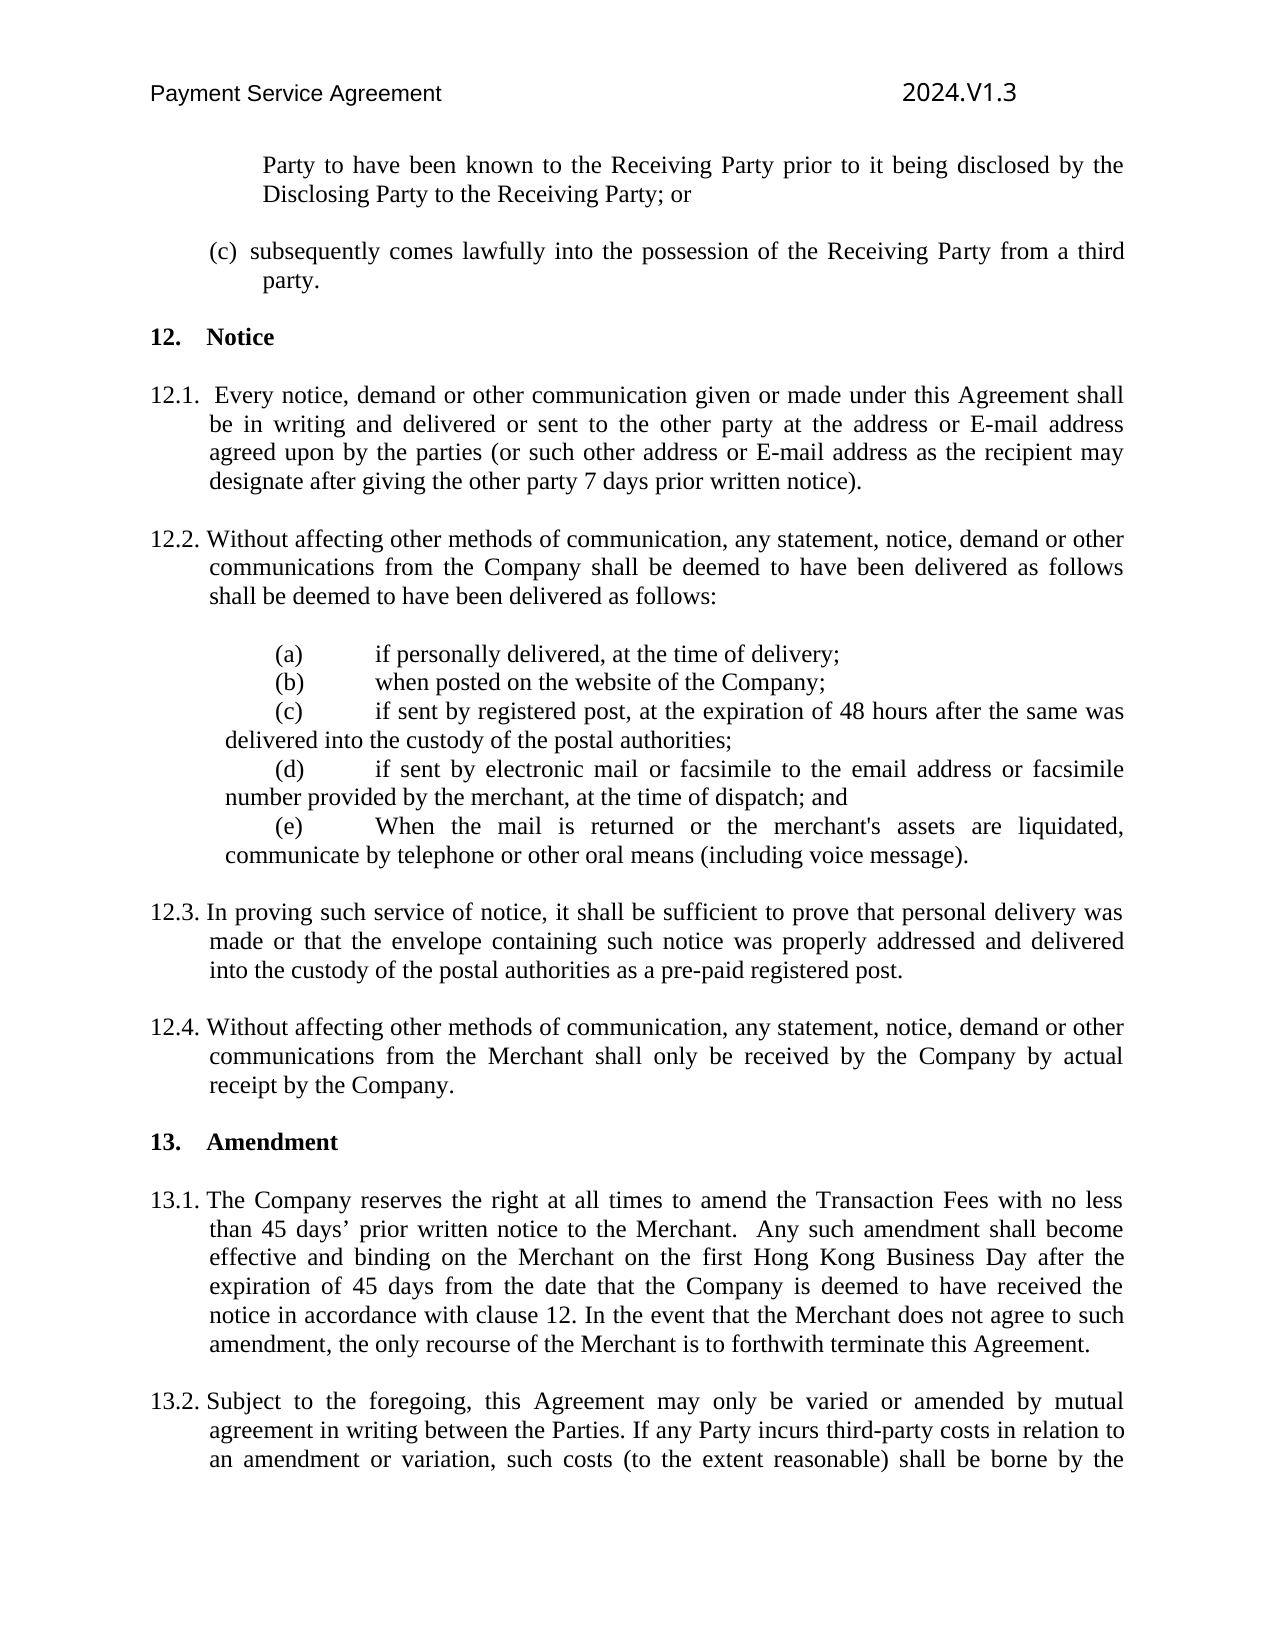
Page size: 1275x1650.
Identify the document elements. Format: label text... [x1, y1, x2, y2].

list Amendment [150, 1127, 1125, 1156]
list if personally delivered, at the time of delivery; [225, 639, 1125, 667]
list Without affecting other methods of communication, any statement, notice, demand or other communications from the Merchant shall only be received by the Company by actual receipt by the Company. [150, 1012, 1125, 1099]
list In proving such service of notice, it shall be sufficient to prove that personal delivery was made or that the envelope containing such notice was properly addressed and delivered into the custody of the postal authorities as a pre-paid registered post. [150, 897, 1125, 984]
list subsequently comes lawfully into the possession of the Receiving Party from a third party. [209, 236, 1125, 294]
list when posted on the website of the Company; [225, 667, 1125, 696]
list The Company reserves the right at all times to amend the Transaction Fees with no less than 45 days’ prior written notice to the Merchant. Any such amendment shall become effective and binding on the Merchant on the first Hong Kong Business Day after the expiration of 45 days from the date that the Company is deemed to have received the notice in accordance with clause 12. In the event that the Merchant does not agree to such amendment, the only recourse of the Merchant is to forthwith terminate this Agreement. [150, 1185, 1125, 1357]
list Every notice, demand or other communication given or made under this Agreement shall be in writing and delivered or sent to the other party at the address or E-mail address agreed upon by the parties (or such other address or E-mail address as the recipient may designate after giving the other party 7 days prior written notice). [150, 380, 1125, 495]
list Without affecting other methods of communication, any statement, notice, demand or other communications from the Company shall be deemed to have been delivered as follows shall be deemed to have been delivered as follows: [150, 524, 1125, 610]
list if sent by registered post, at the expiration of 48 hours after the same was delivered into the custody of the postal authorities; [225, 696, 1125, 754]
list if sent by electronic mail or facsimile to the email address or facsimile number provided by the merchant, at the time of dispatch; and [225, 754, 1125, 811]
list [150, 1386, 1125, 1472]
list Notice [150, 322, 1125, 351]
list When the mail is returned or the merchant's assets are liquidated, communicate by telephone or other oral means (including voice message). [225, 811, 1125, 869]
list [209, 150, 1125, 207]
